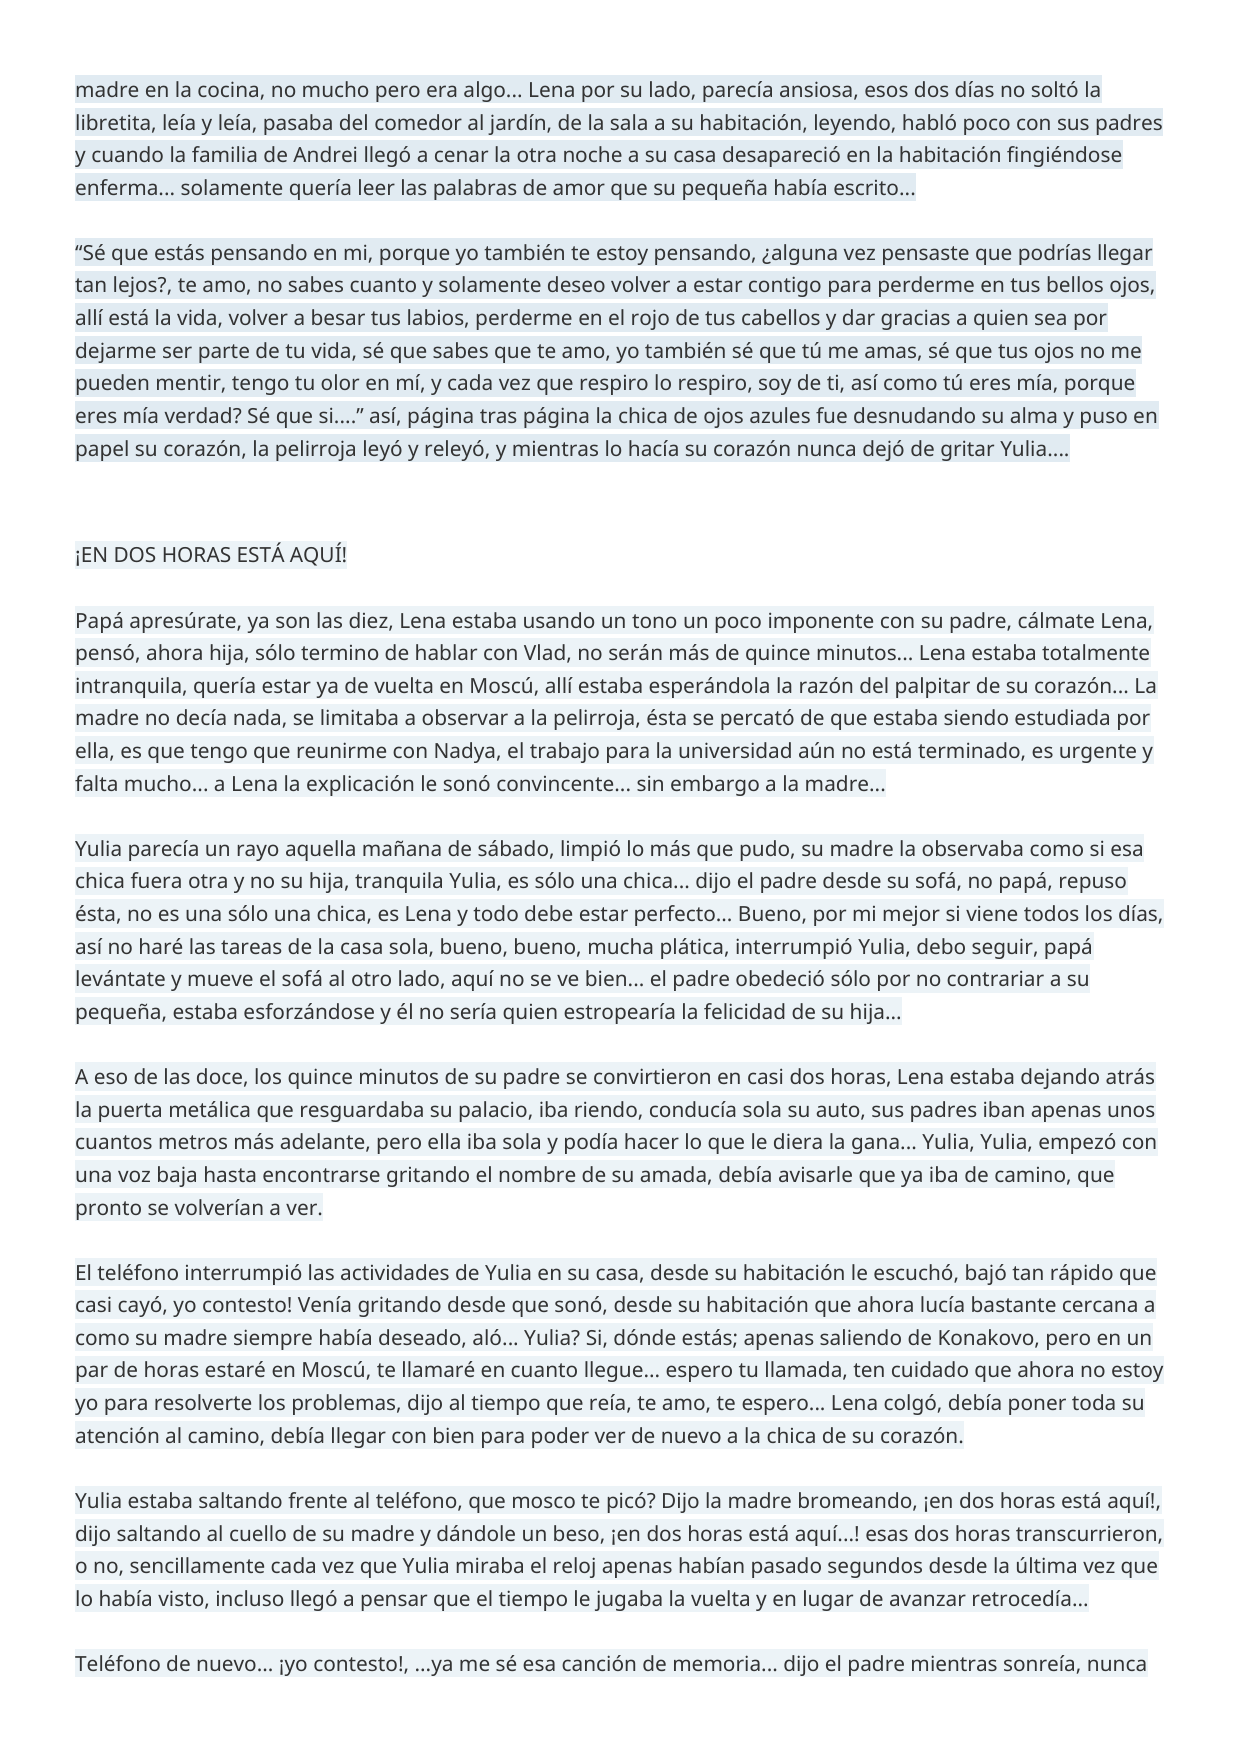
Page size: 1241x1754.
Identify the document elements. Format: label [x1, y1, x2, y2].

text [75, 75, 1165, 462]
text [75, 541, 1165, 1677]
